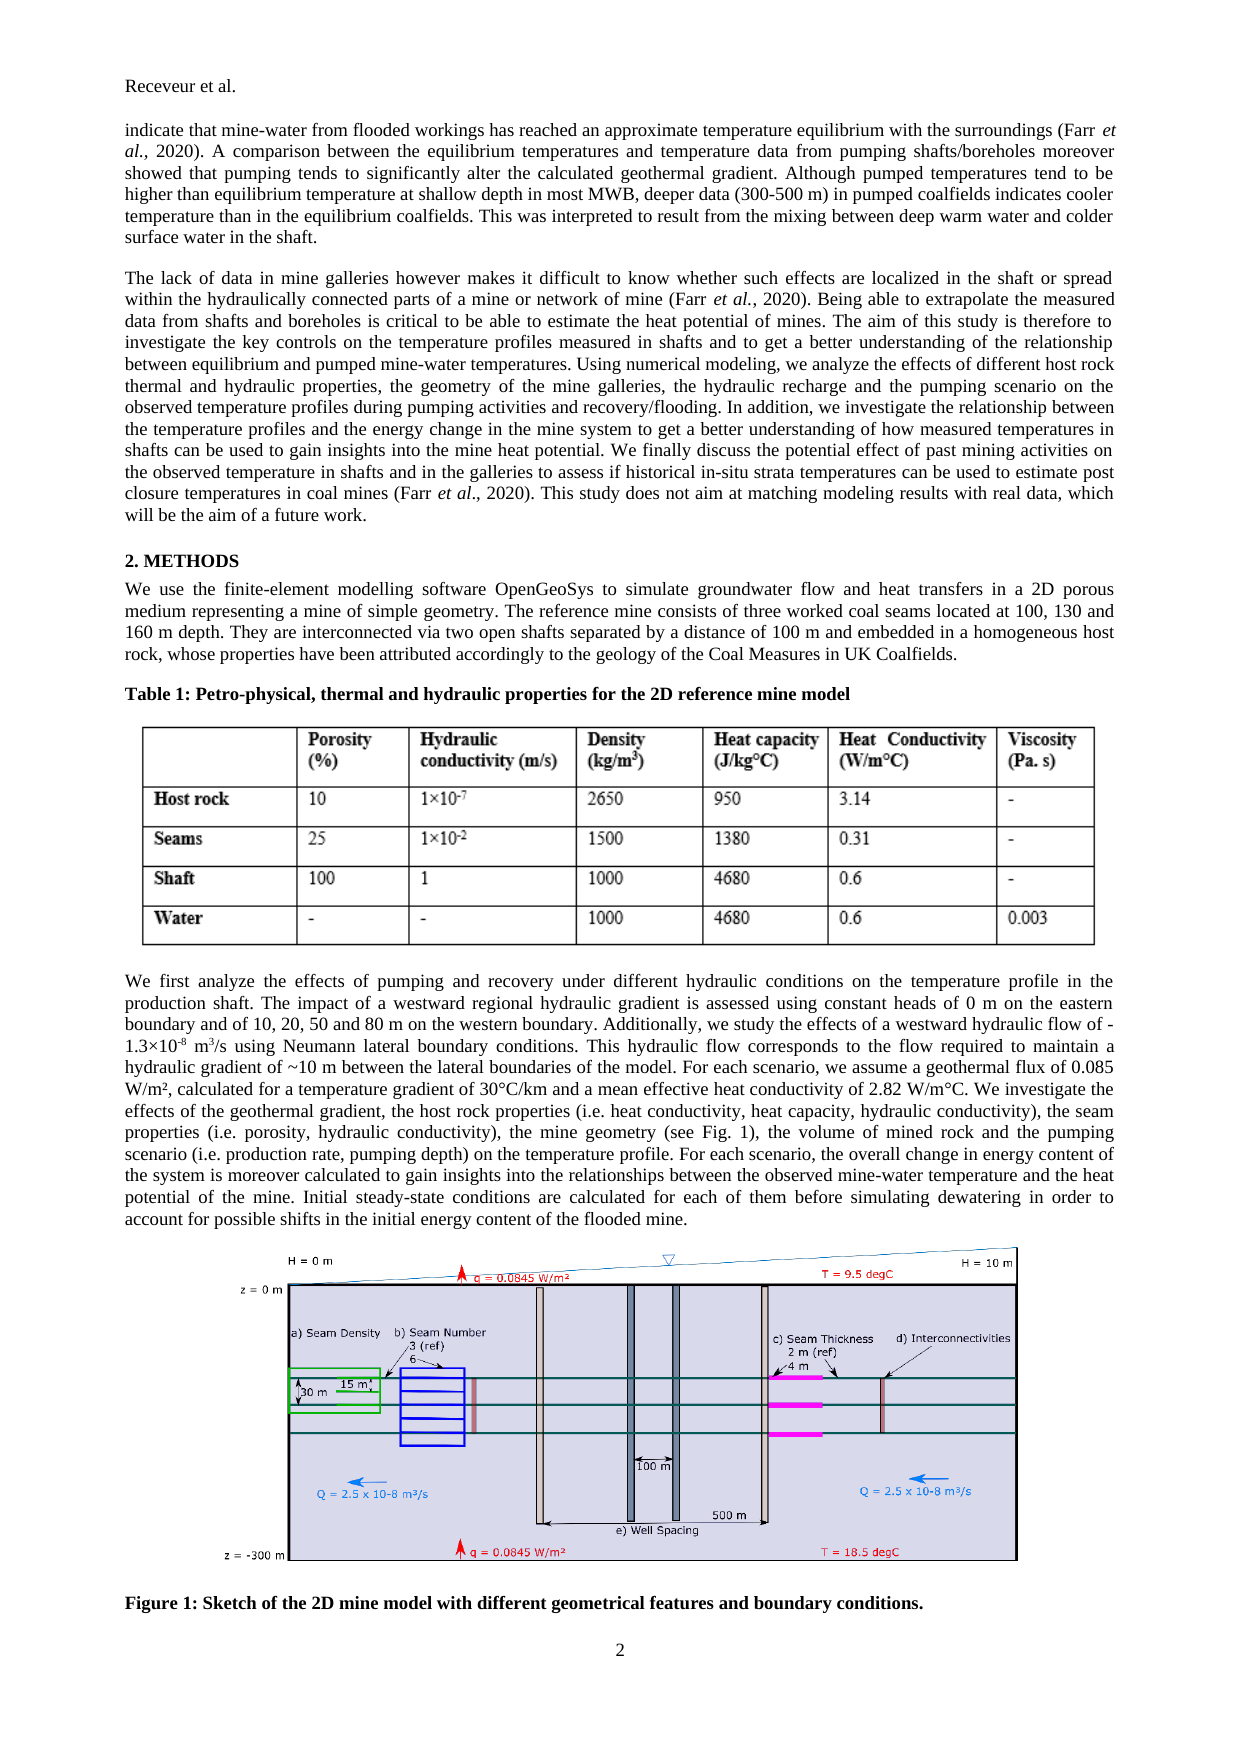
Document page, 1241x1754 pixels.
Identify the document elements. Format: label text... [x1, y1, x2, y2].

picture [222, 1247, 1018, 1561]
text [124, 118, 1116, 248]
picture [137, 723, 1103, 952]
subtitle 2. Methods [124, 550, 1116, 572]
text Table 1: Petro-physical, thermal and hydraulic properties for the 2D reference mine model [124, 683, 1116, 705]
text We use the finite-element modelling software OpenGeoSys to simulate groundwater flow and heat transfers in a 2D porous medium representing a mine of simple geometry. The reference mine consists of three worked coal seams located at 100, 130 and 160 m depth. They are interconnected via two open shafts separated by a distance of 100 m and embedded in a homogeneous host rock, whose properties have been attributed accordingly to the geology of the Coal Measures in UK Coalfields. [124, 578, 1116, 664]
text The lack of data in mine galleries however makes it difficult to know whether such effects are localized in the shaft or spread within the hydraulically connected parts of a mine or network of mine (Farr et al., 2020). Being able to extrapolate the measured data from shafts and boreholes is critical to be able to estimate the heat potential of mines. The aim of this study is therefore to investigate the key controls on the temperature profiles measured in shafts and to get a better understanding of the relationship between equilibrium and pumped mine-water temperatures. Using numerical modeling, we analyze the effects of different host rock thermal and hydraulic properties, the geometry of the mine galleries, the hydraulic recharge and the pumping scenario on the observed temperature profiles during pumping activities and recovery/flooding. In addition, we investigate the relationship between the temperature profiles and the energy change in the mine system to get a better understanding of how measured temperatures in shafts can be used to gain insights into the mine heat potential. We finally discuss the potential effect of past mining activities on the observed temperature in shafts and in the galleries to assess if historical in-situ strata temperatures can be used to estimate post closure temperatures in coal mines (Farr et al., 2020). This study does not aim at matching modeling results with real data, which will be the aim of a future work. [124, 267, 1116, 525]
text We first analyze the effects of pumping and recovery under different hydraulic conditions on the temperature profile in the production shaft. The impact of a westward regional hydraulic gradient is assessed using constant heads of 0 m on the eastern boundary and of 10, 20, 50 and 80 m on the western boundary. Additionally, we study the effects of a westward hydraulic flow of -1.3×10-8 m3/s using Neumann lateral boundary conditions. This hydraulic flow corresponds to the flow required to maintain a hydraulic gradient of ~10 m between the lateral boundaries of the model. For each scenario, we assume a geothermal flux of 0.085 W/m², calculated for a temperature gradient of 30°C/km and a mean effective heat conductivity of 2.82 W/m°C. We investigate the effects of the geothermal gradient, the host rock properties (i.e. heat conductivity, heat capacity, hydraulic conductivity), the seam properties (i.e. porosity, hydraulic conductivity), the mine geometry (see Fig. 1), the volume of mined rock and the pumping scenario (i.e. production rate, pumping depth) on the temperature profile. For each scenario, the overall change in energy content of the system is moreover calculated to gain insights into the relationships between the observed mine-water temperature and the heat potential of the mine. Initial steady-state conditions are calculated for each of them before simulating dewatering in order to account for possible shifts in the initial energy content of the flooded mine. [124, 970, 1116, 1229]
text Figure 1: Sketch of the 2D mine model with different geometrical features and boundary conditions. [124, 1592, 1116, 1613]
